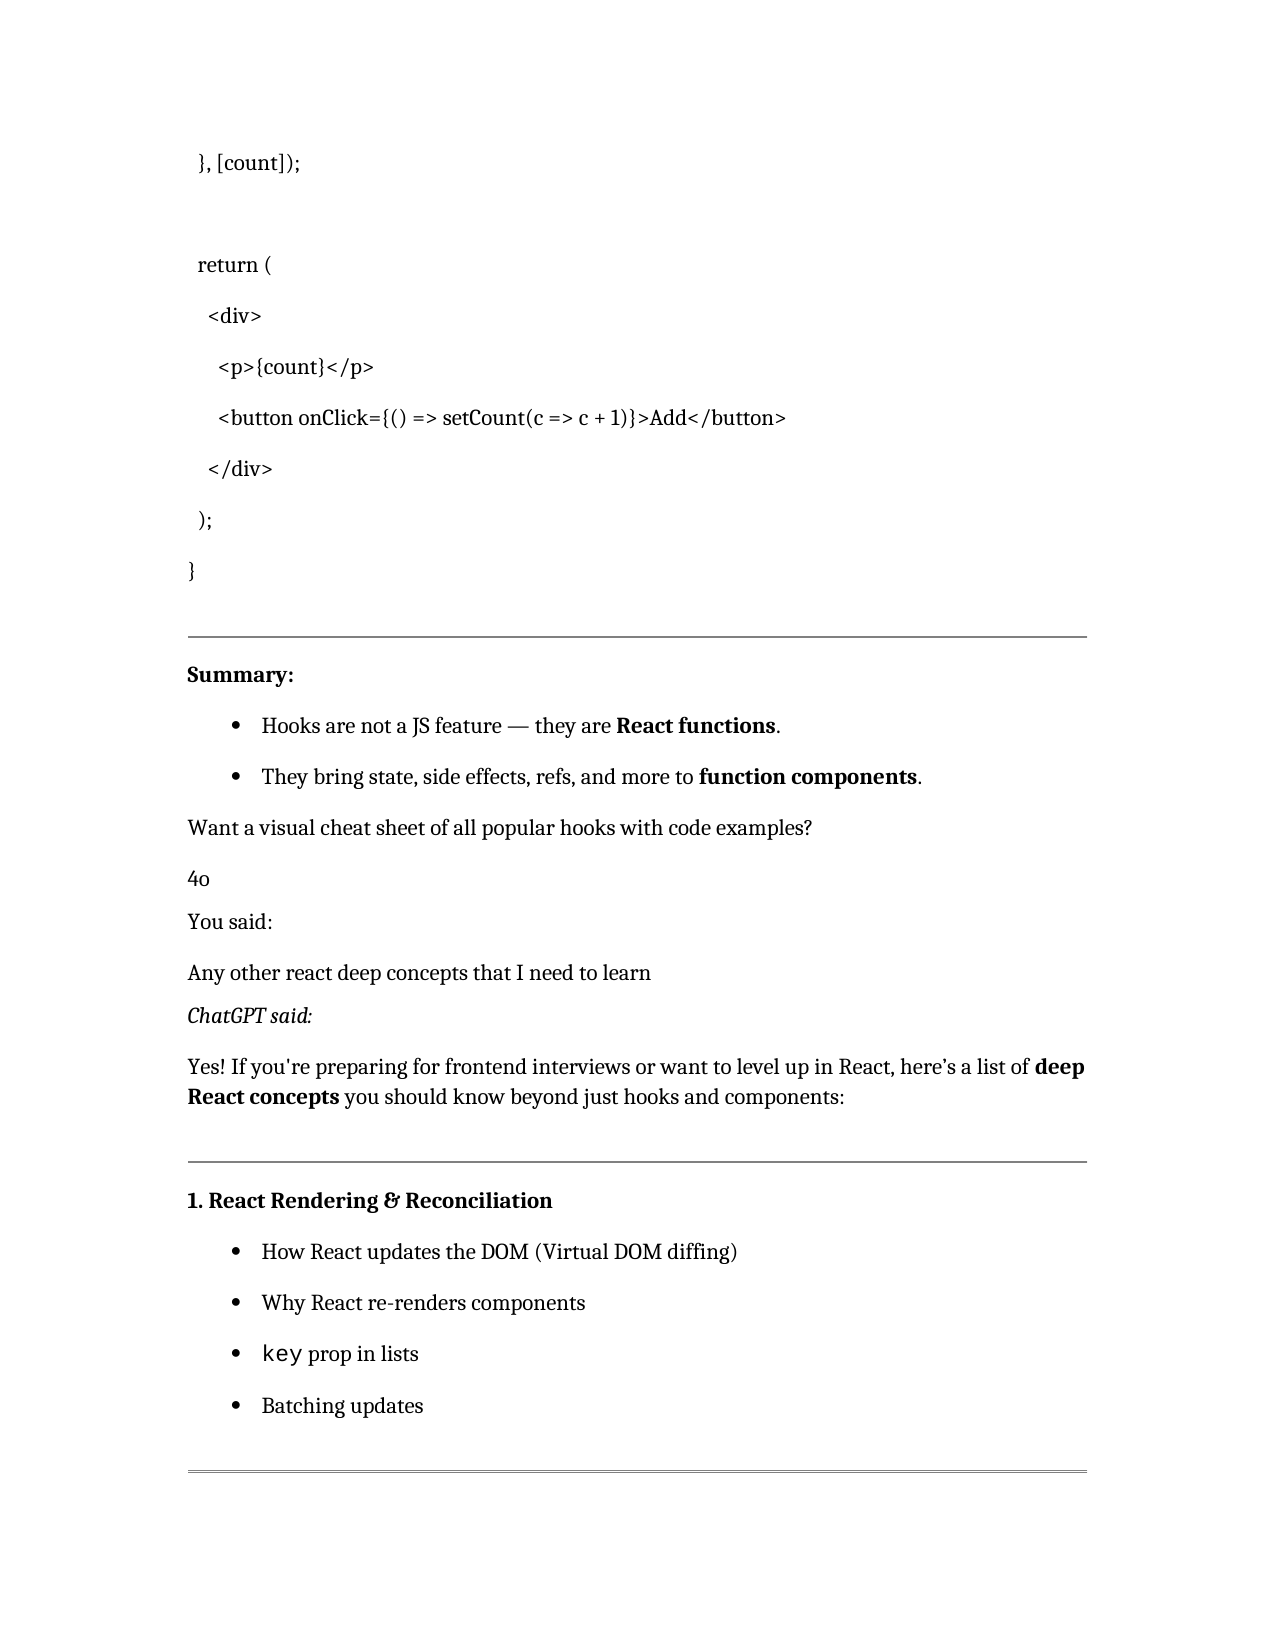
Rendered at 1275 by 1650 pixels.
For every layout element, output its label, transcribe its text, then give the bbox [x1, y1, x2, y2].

text }, [count]); [187, 150, 1087, 176]
list key prop in lists [232, 1341, 1087, 1368]
text </div> [187, 456, 1087, 483]
list They bring state, side effects, refs, and more to function components. [232, 764, 1087, 790]
text Yes! If you're preparing for frontend interviews or want to level up in React, here’s a list of deep React concepts you should know beyond just hooks and components: [187, 1054, 1087, 1110]
text return ( [187, 252, 1087, 278]
text } [187, 558, 1087, 585]
list Why React re-renders components [232, 1289, 1087, 1316]
text <button onClick={() => setCount(c => c + 1)}>Add</button> [187, 405, 1087, 432]
list How React updates the DOM (Virtual DOM diffing) [232, 1238, 1087, 1265]
text <div> [187, 303, 1087, 329]
list Hooks are not a JS feature — they are React functions. [232, 713, 1087, 739]
subtitle You said: [187, 909, 1087, 935]
text 4o [187, 866, 1087, 892]
subtitle Summary: [187, 662, 1087, 688]
text Want a visual cheat sheet of all popular hooks with code examples? [187, 815, 1087, 841]
text ); [187, 507, 1087, 534]
text <p>{count}</p> [187, 354, 1087, 381]
list Batching updates [232, 1393, 1087, 1419]
text Any other react deep concepts that I need to learn [187, 960, 1087, 986]
subtitle ChatGPT said: [187, 1003, 1087, 1029]
subtitle 1. React Rendering & Reconciliation [187, 1187, 1087, 1214]
